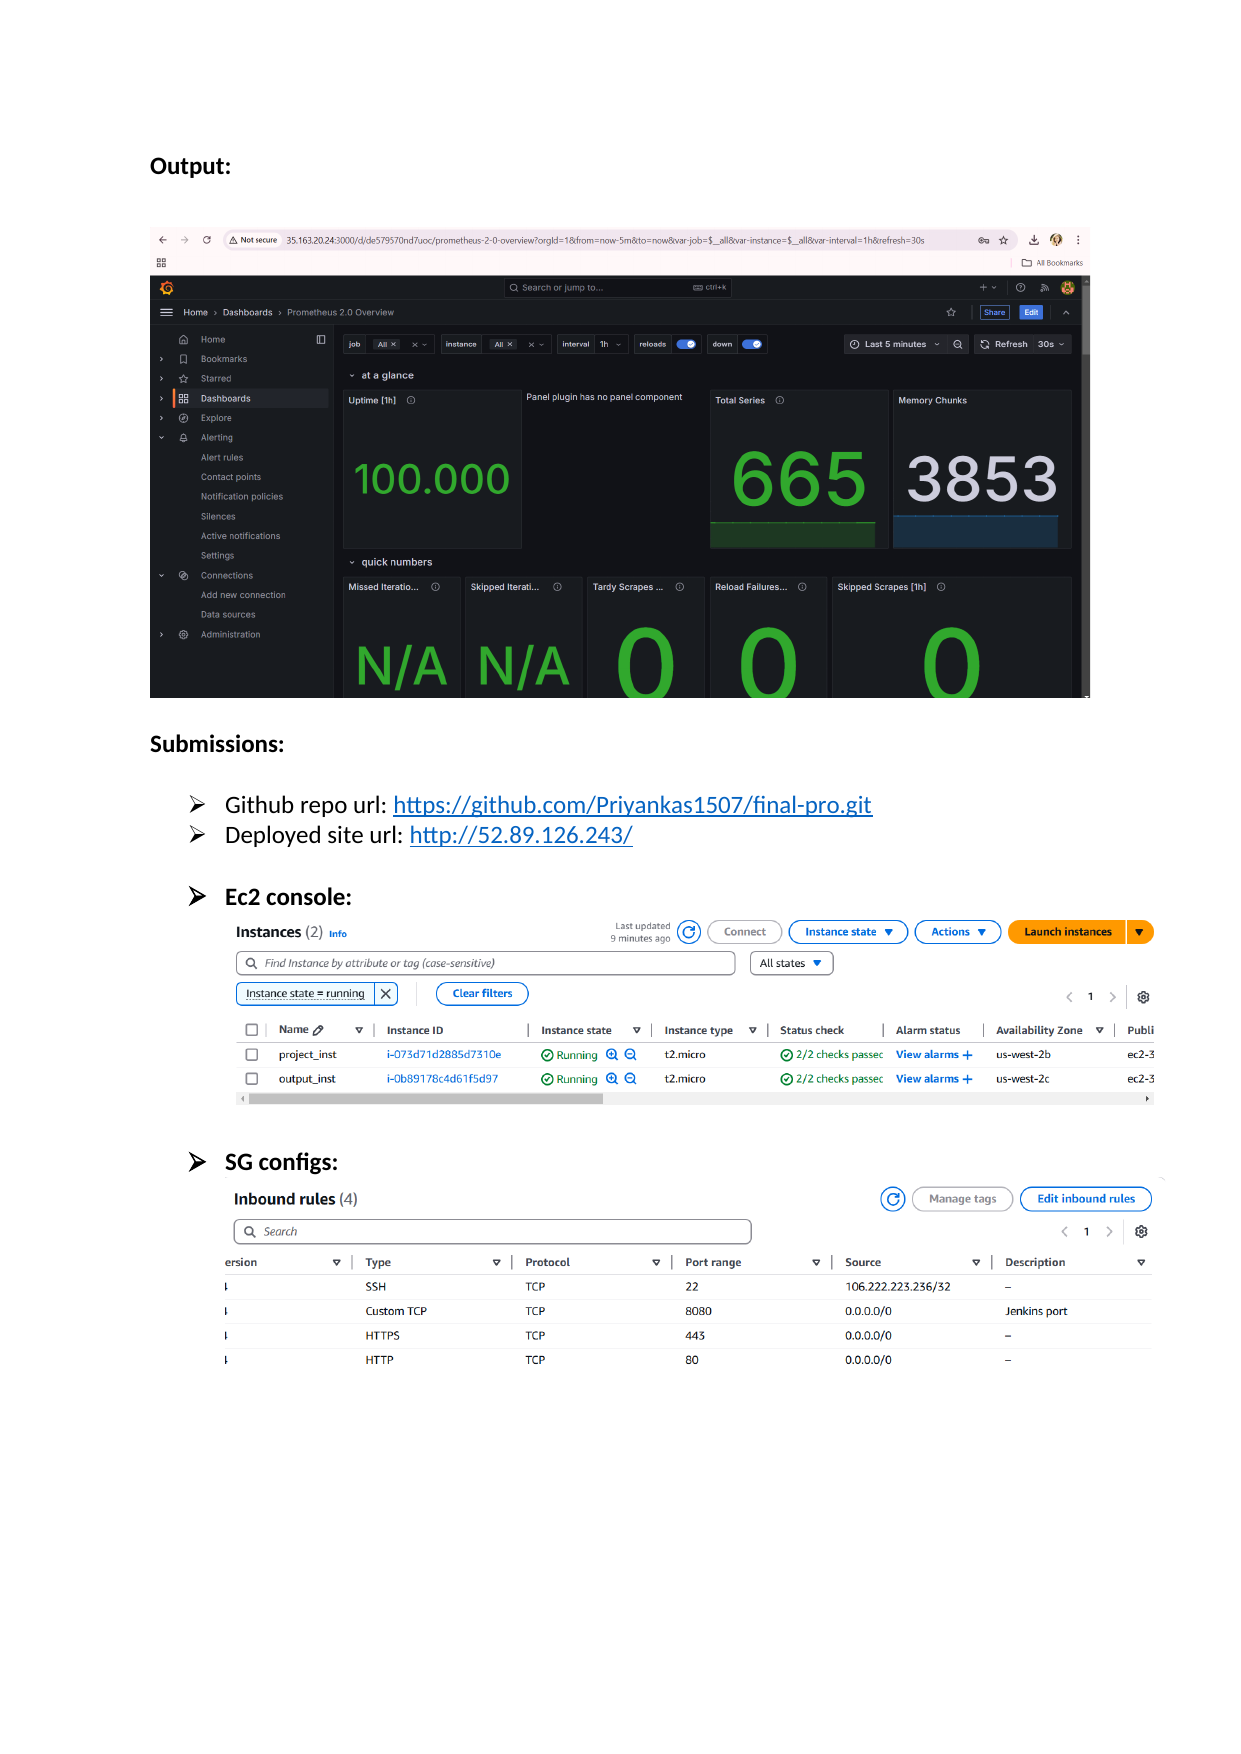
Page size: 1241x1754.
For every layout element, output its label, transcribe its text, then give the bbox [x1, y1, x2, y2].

list Github repo url: https://github.com/Priyankas1507/final-pro.git [187, 789, 1090, 820]
picture [150, 227, 1091, 698]
text Submissions: [150, 728, 1090, 759]
picture [225, 911, 1166, 1116]
list SG configs: [187, 1146, 1090, 1177]
text Output: [150, 150, 1090, 181]
list Deployed site url: http://52.89.126.243/ [187, 820, 1090, 850]
list Ec2 console: [187, 881, 1090, 911]
picture [225, 1177, 1166, 1377]
